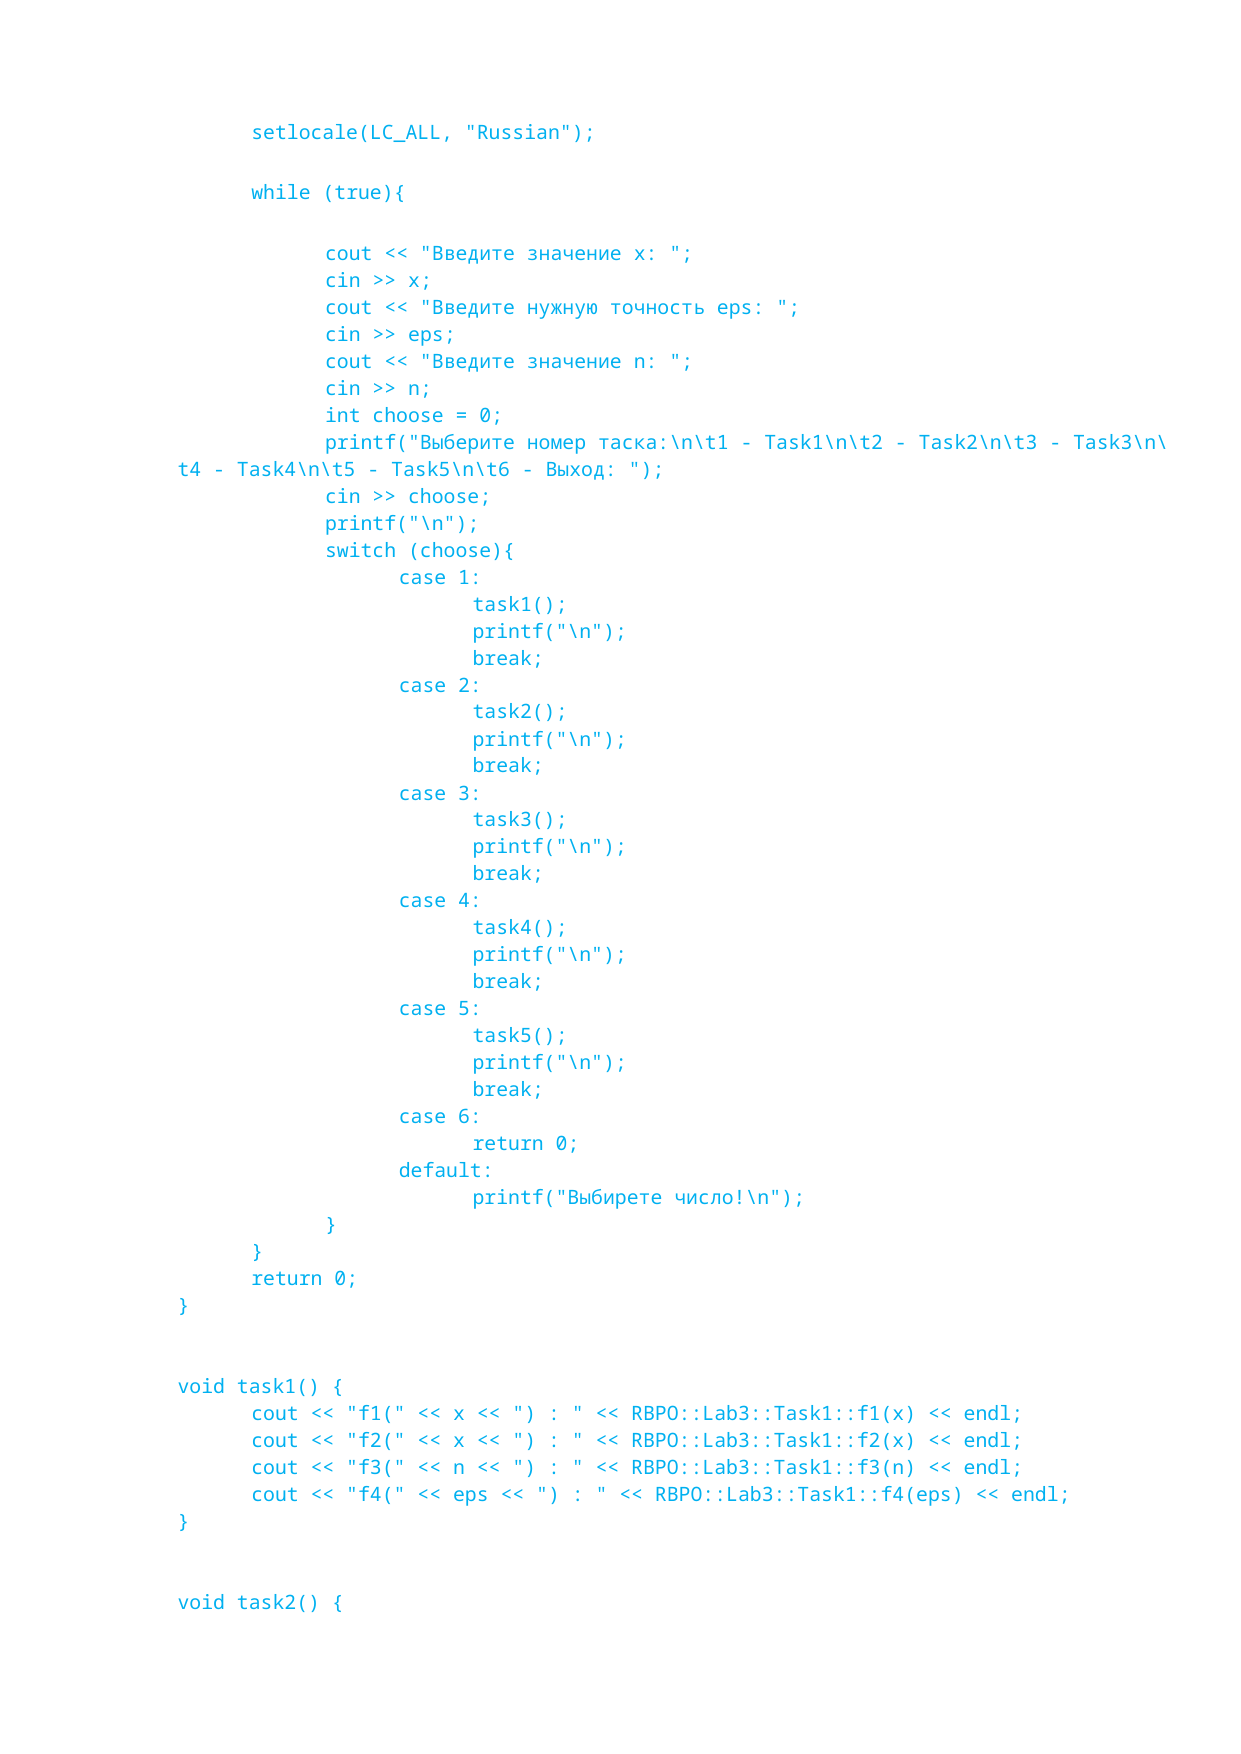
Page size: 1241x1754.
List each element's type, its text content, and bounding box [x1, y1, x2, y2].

text return 0; [177, 1264, 1181, 1291]
text cout << "f4(" << eps << ") : " << RBPO::Lab3::Task1::f4(eps) << endl; [177, 1480, 1181, 1507]
text } [177, 1237, 1181, 1264]
text cout << "f1(" << x << ") : " << RBPO::Lab3::Task1::f1(x) << endl; [177, 1399, 1181, 1426]
text cout << "Введите значение n: "; [177, 347, 1181, 374]
text printf("\n"); [177, 509, 1181, 536]
text case 1: [177, 563, 1181, 590]
text printf("\n"); [177, 1048, 1181, 1076]
text case 3: [177, 779, 1181, 806]
text cout << "f2(" << x << ") : " << RBPO::Lab3::Task1::f2(x) << endl; [177, 1426, 1181, 1453]
text cin >> x; [177, 266, 1181, 293]
text break; [177, 968, 1181, 994]
text cin >> choose; [177, 482, 1181, 509]
text int choose = 0; [177, 401, 1181, 428]
text case 5: [177, 994, 1181, 1022]
text printf("\n"); [177, 725, 1181, 752]
text break; [177, 644, 1181, 671]
text printf("Выбирете число!\n"); [177, 1183, 1181, 1210]
text void task1() { [177, 1372, 1181, 1399]
text } [177, 1291, 1181, 1318]
text printf("\n"); [177, 941, 1181, 968]
text printf("Выберите номер таска:\n\t1 - Task1\n\t2 - Task2\n\t3 - Task3\n\t4 - Task4\n\t5 - Task5\n\t6 - Выход: "); [177, 428, 1181, 482]
text } [177, 1210, 1181, 1237]
text task2(); [177, 698, 1181, 725]
text break; [177, 1076, 1181, 1102]
text while (true){ [177, 179, 1181, 206]
text case 6: [177, 1102, 1181, 1129]
text cout << "f3(" << n << ") : " << RBPO::Lab3::Task1::f3(n) << endl; [177, 1453, 1181, 1480]
text task4(); [177, 914, 1181, 941]
text cin >> eps; [177, 320, 1181, 347]
text cin >> n; [177, 374, 1181, 401]
text switch (choose){ [177, 536, 1181, 563]
text task5(); [177, 1022, 1181, 1048]
text case 2: [177, 671, 1181, 698]
text printf("\n"); [177, 617, 1181, 644]
text } [177, 1507, 1181, 1534]
text default: [177, 1156, 1181, 1183]
text cout << "Введите нужную точность eps: "; [177, 293, 1181, 320]
text task1(); [177, 590, 1181, 617]
text cout << "Введите значение x: "; [177, 239, 1181, 266]
text return 0; [177, 1129, 1181, 1156]
text task3(); [177, 806, 1181, 833]
text void task2() { [177, 1588, 1181, 1615]
text setlocale(LC_ALL, "Russian"); [177, 118, 1181, 145]
text printf("\n"); [177, 833, 1181, 860]
text case 4: [177, 887, 1181, 914]
text break; [177, 860, 1181, 887]
text break; [177, 752, 1181, 779]
